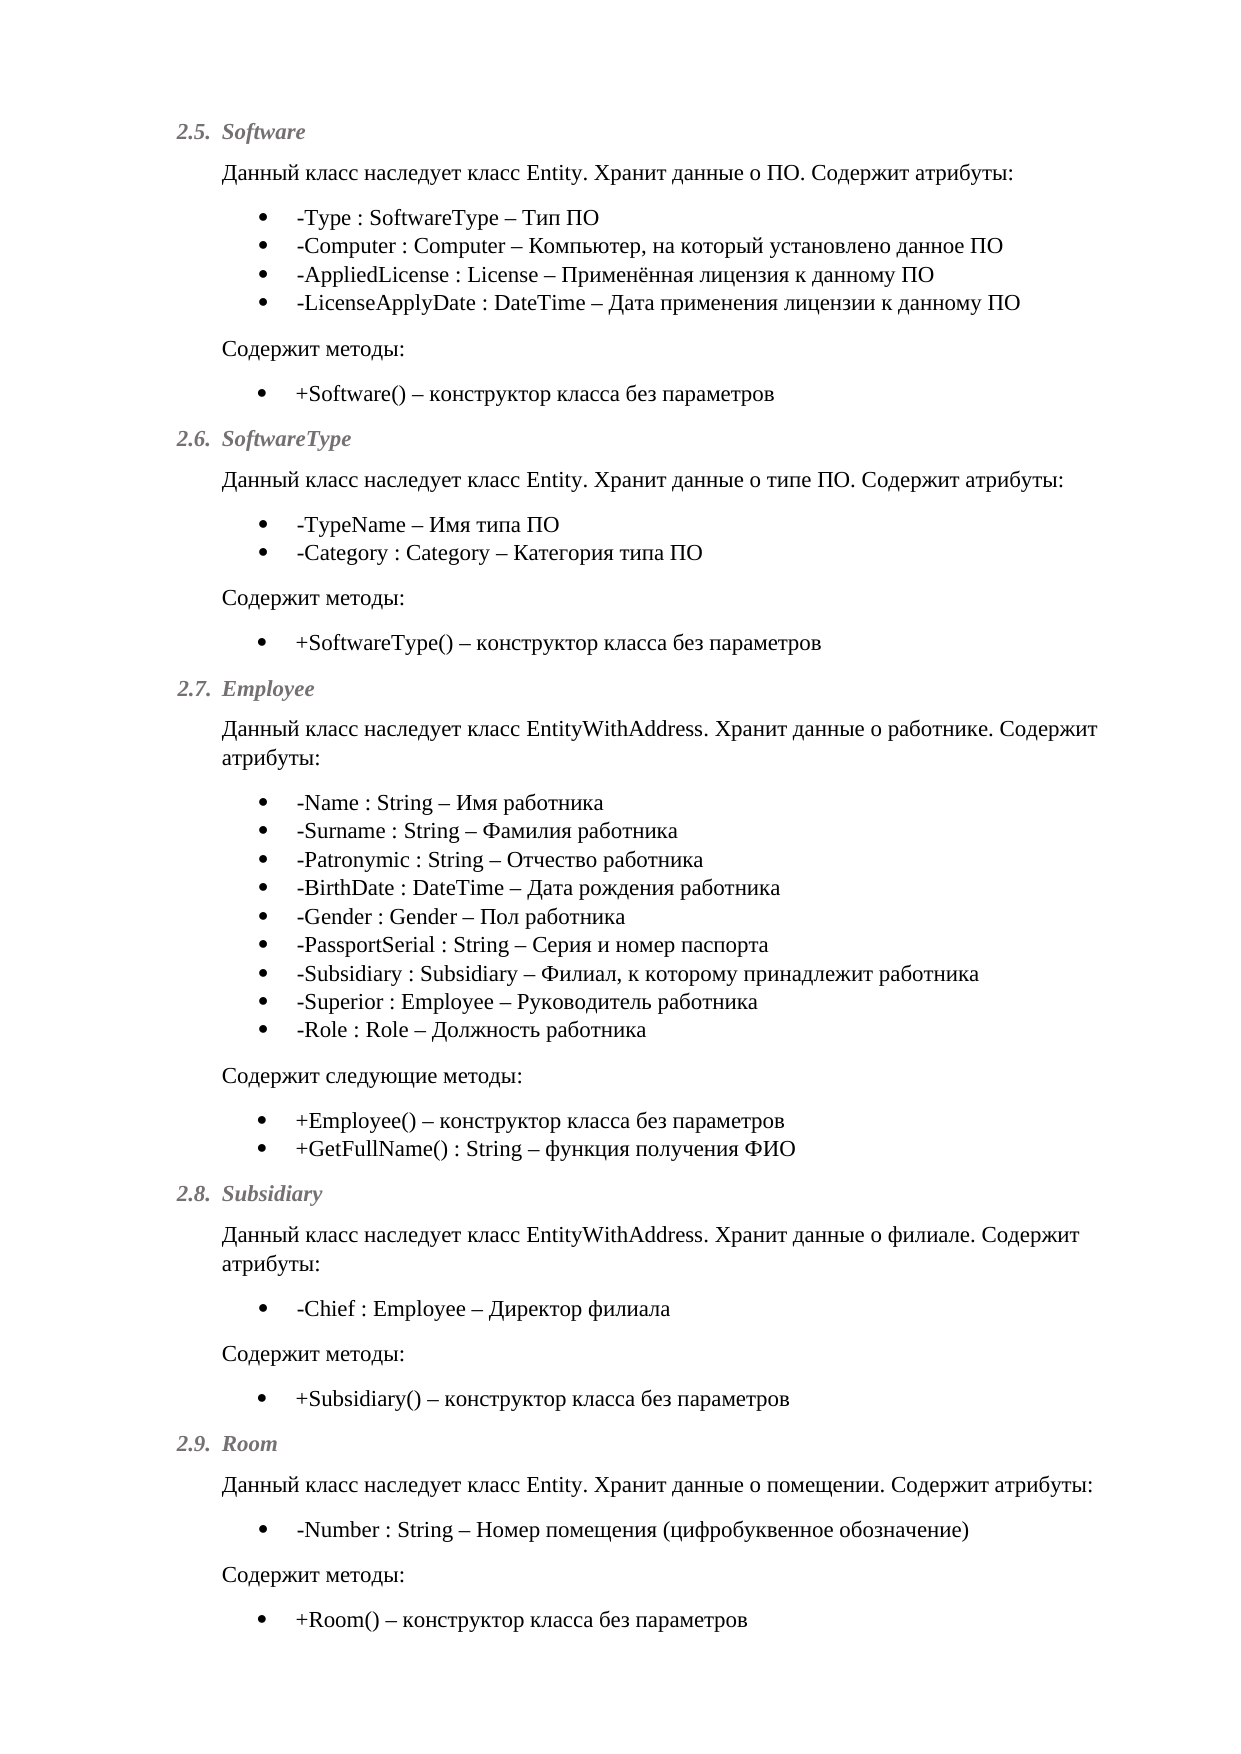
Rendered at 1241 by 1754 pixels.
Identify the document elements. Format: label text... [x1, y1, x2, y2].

list +Software() – конструктор класса без параметров [258, 380, 1152, 406]
text Содержит методы: [222, 1340, 1152, 1366]
subtitle Room [177, 1430, 1152, 1456]
list -BirthDate : DateTime – Дата рождения работника [259, 874, 1152, 901]
list +Subsidiary() – конструктор класса без параметров [258, 1385, 1152, 1411]
list -Surname : String – Фамилия работника [259, 817, 1152, 844]
list -Patronymic : String – Отчество работника [259, 846, 1152, 872]
list -TypeName – Имя типа ПО [259, 511, 1152, 537]
text Содержит методы: [222, 584, 1152, 611]
text Данный класс наследует класс Entity. Хранит данные о ПО. Содержит атрибуты: [222, 159, 1152, 185]
list +Employee() – конструктор класса без параметров [258, 1107, 1152, 1133]
list -Role : Role – Должность работника [259, 1017, 1152, 1043]
text Содержит методы: [222, 1561, 1152, 1588]
text Содержит следующие методы: [222, 1062, 1152, 1088]
list -LicenseApplyDate : DateTime – Дата применения лицензии к данному ПО [259, 289, 1152, 316]
list -Computer : Computer – Компьютер, на который установлено данное ПО [259, 233, 1152, 259]
list -Chief : Employee – Директор филиала [259, 1295, 1152, 1321]
list -Superior : Employee – Руководитель работника [259, 988, 1152, 1014]
text Данный класс наследует класс EntityWithAddress. Хранит данные о работнике. Содержит атрибуты: [222, 716, 1152, 770]
list +SoftwareType() – конструктор класса без параметров [258, 629, 1152, 656]
list -Name : String – Имя работника [259, 789, 1152, 815]
list -PassportSerial : String – Серия и номер паспорта [259, 931, 1152, 958]
subtitle SoftwareType [177, 425, 1152, 451]
list -Number : String – Номер помещения (цифробуквенное обозначение) [259, 1516, 1152, 1542]
list -AppliedLicense : License – Применённая лицензия к данному ПО [259, 261, 1152, 287]
list -Category : Category – Категория типа ПО [259, 539, 1152, 566]
text Данный класс наследует класс Entity. Хранит данные о помещении. Содержит атрибуты: [222, 1471, 1152, 1497]
subtitle Software [177, 118, 1152, 144]
text Содержит методы: [222, 334, 1152, 361]
list -Subsidiary : Subsidiary – Филиал, к которому принадлежит работника [259, 960, 1152, 986]
subtitle Employee [177, 674, 1152, 701]
list +Room() – конструктор класса без параметров [258, 1606, 1152, 1633]
list -Gender : Gender – Пол работника [259, 903, 1152, 929]
text Данный класс наследует класс EntityWithAddress. Хранит данные о филиале. Содержит атрибуты: [222, 1221, 1152, 1276]
list +GetFullName() : String – функция получения ФИО [258, 1135, 1152, 1162]
subtitle Subsidiary [177, 1180, 1152, 1207]
list -Type : SoftwareType – Тип ПО [259, 204, 1152, 231]
text Данный класс наследует класс Entity. Хранит данные о типе ПО. Содержит атрибуты: [222, 466, 1152, 492]
